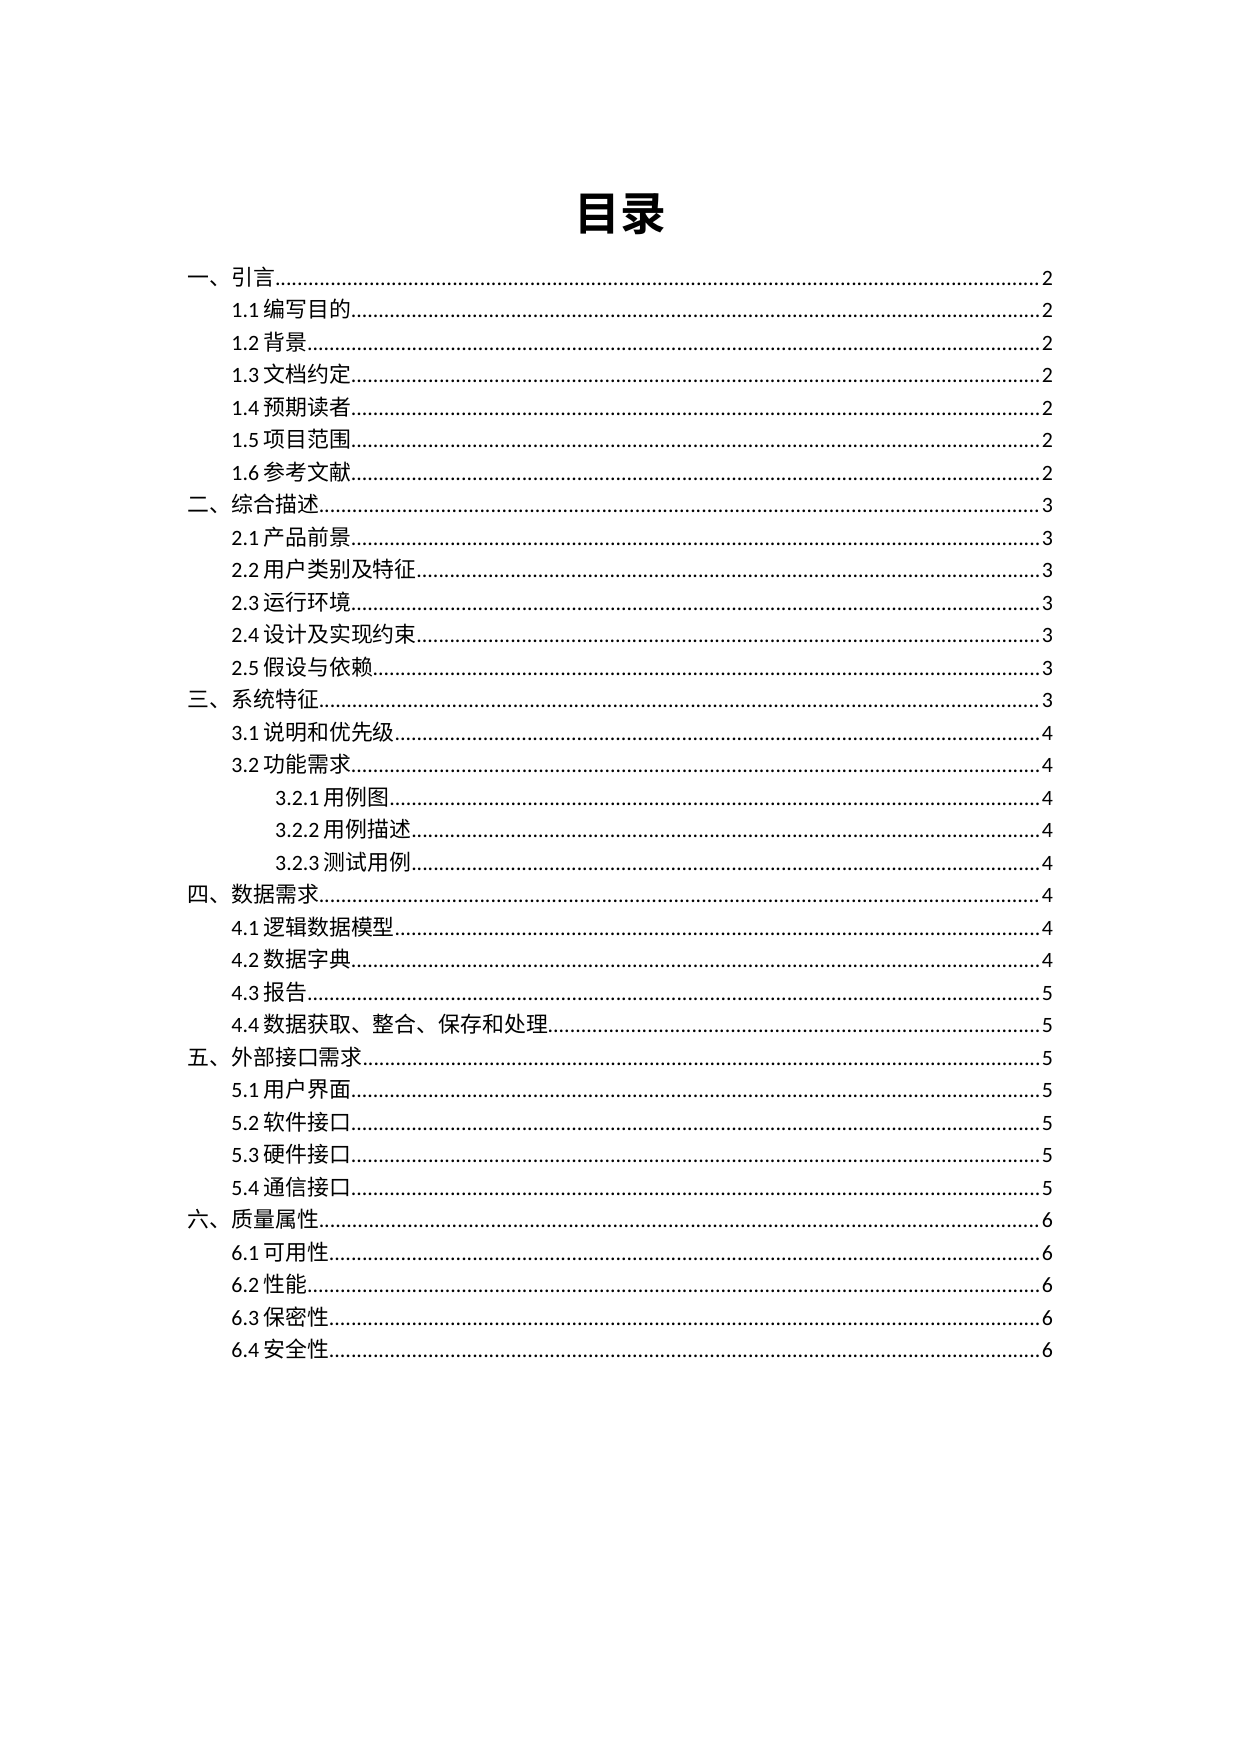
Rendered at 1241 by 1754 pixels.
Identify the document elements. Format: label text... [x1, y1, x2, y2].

text 2.4设计及实现约束 3 [231, 617, 1053, 649]
text 6.3保密性 6 [231, 1299, 1053, 1332]
text 2.5假设与依赖 3 [231, 649, 1053, 682]
text 4.2数据字典 4 [231, 942, 1053, 974]
text 四、数据需求 4 [187, 877, 1053, 909]
text 1.5项目范围 2 [231, 422, 1053, 454]
text 1.6参考文献 2 [231, 454, 1053, 487]
text 五、外部接口需求 5 [187, 1039, 1053, 1072]
text 3.2.2用例描述 4 [275, 812, 1053, 844]
text 一、引言 2 [187, 259, 1053, 292]
text 6.1可用性 6 [231, 1234, 1053, 1267]
text 六、质量属性 6 [187, 1202, 1053, 1234]
text 3.1说明和优先级 4 [231, 714, 1053, 747]
text 5.2软件接口 5 [231, 1104, 1053, 1137]
text 5.3硬件接口 5 [231, 1137, 1053, 1169]
text 二、综合描述 3 [187, 487, 1053, 519]
text 1.1编写目的 2 [231, 292, 1053, 324]
text 1.3文档约定 2 [231, 357, 1053, 389]
text 4.4数据获取、整合、保存和处理 5 [231, 1007, 1053, 1039]
text 6.4安全性 6 [231, 1332, 1053, 1364]
text 3.2.3测试用例 4 [275, 844, 1053, 877]
text 目录 [187, 162, 1053, 259]
text 4.3报告 5 [231, 974, 1053, 1007]
text 5.4通信接口 5 [231, 1169, 1053, 1202]
text 三、系统特征 3 [187, 682, 1053, 714]
text 2.3运行环境 3 [231, 584, 1053, 617]
text 2.1产品前景 3 [231, 519, 1053, 552]
text 5.1用户界面 5 [231, 1072, 1053, 1104]
text 1.2背景 2 [231, 324, 1053, 357]
text 1.4预期读者 2 [231, 389, 1053, 422]
text 4.1逻辑数据模型 4 [231, 909, 1053, 942]
text 6.2性能 6 [231, 1267, 1053, 1299]
text 2.2用户类别及特征 3 [231, 552, 1053, 584]
text 3.2功能需求 4 [231, 747, 1053, 779]
text 3.2.1用例图 4 [275, 779, 1053, 812]
